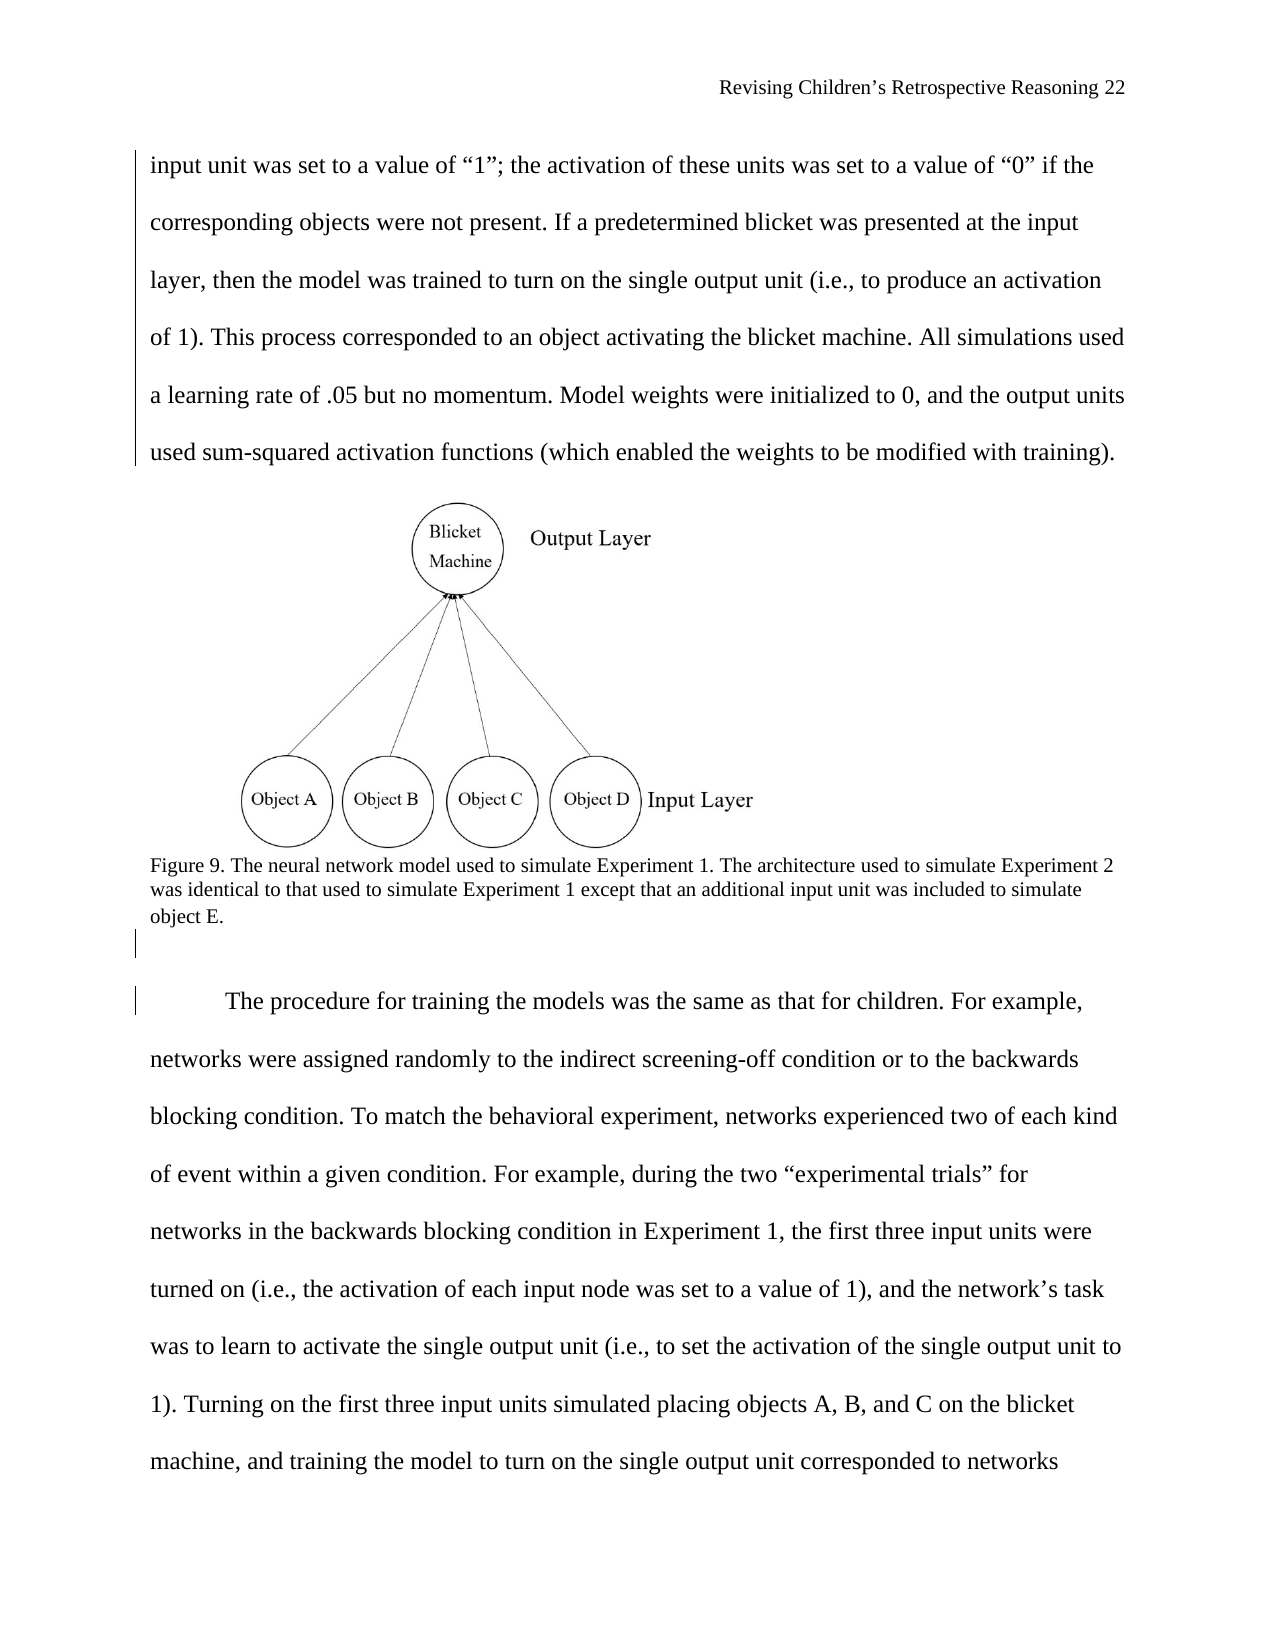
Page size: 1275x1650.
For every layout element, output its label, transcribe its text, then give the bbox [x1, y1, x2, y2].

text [150, 150, 1125, 466]
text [150, 986, 1125, 1475]
picture [225, 495, 757, 853]
